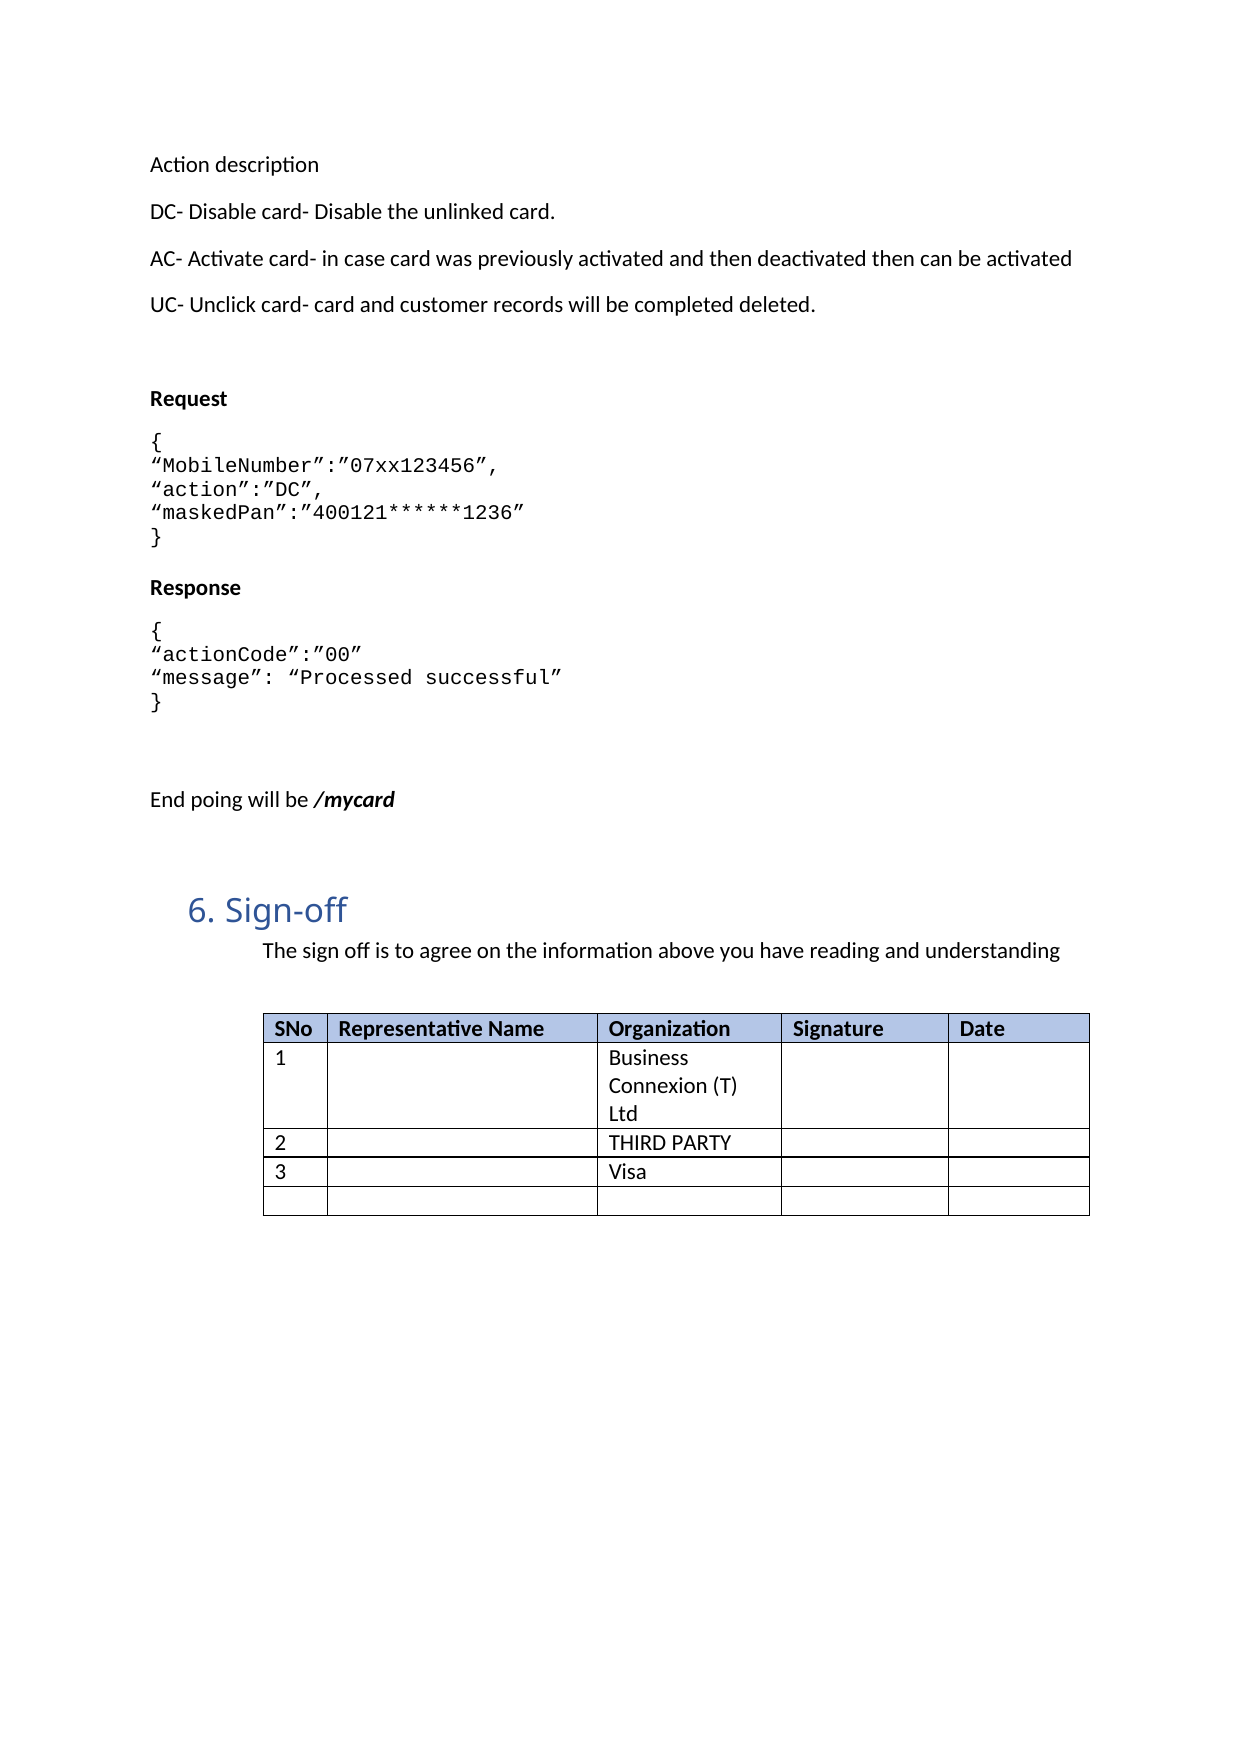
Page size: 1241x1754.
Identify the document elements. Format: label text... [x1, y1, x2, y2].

text AC- Activate card- in case card was previously activated and then deactivated then can be activated [150, 244, 1090, 272]
text “message”: “Processed successful” [150, 667, 1090, 691]
text { [150, 431, 1090, 455]
table_cell 1 [264, 1043, 327, 1127]
table_cell [782, 1043, 948, 1127]
table_cell [264, 1187, 327, 1214]
text Response [150, 573, 1090, 601]
table_cell [328, 1187, 597, 1214]
text DC- Disable card- Disable the unlinked card. [150, 197, 1090, 225]
subtitle Sign-off [187, 887, 1090, 933]
table_cell 3 [264, 1158, 327, 1186]
table_cell [949, 1158, 1089, 1186]
table_cell [782, 1158, 948, 1186]
text Action description [150, 150, 1090, 178]
text “actionCode”:”00” [150, 644, 1090, 667]
table_cell [782, 1187, 948, 1214]
text “maskedPan”:”400121******1236” [150, 502, 1090, 526]
list The sign off is to agree on the information above you have reading and understanding [262, 936, 1090, 964]
table_cell [782, 1129, 948, 1156]
text } [150, 526, 1090, 549]
table_cell [949, 1043, 1089, 1127]
table_header SNo [264, 1014, 327, 1042]
text “MobileNumber”:”07xx123456”, [150, 455, 1090, 478]
table_cell [949, 1187, 1089, 1214]
text UC- Unclick card- card and customer records will be completed deleted. [150, 291, 1090, 319]
table_header Representative Name [328, 1014, 597, 1042]
table_cell [949, 1129, 1089, 1156]
text } [150, 691, 1090, 714]
table_header Date [949, 1014, 1089, 1042]
table_cell Business Connexion (T) Ltd [598, 1043, 781, 1127]
table_cell 2 [264, 1129, 327, 1156]
table_cell [328, 1158, 597, 1186]
text { [150, 620, 1090, 644]
text Request [150, 384, 1090, 412]
table_cell [598, 1187, 781, 1214]
table_cell [328, 1129, 597, 1156]
table_header Organization [598, 1014, 781, 1042]
table_cell [328, 1043, 597, 1127]
table_header Signature [782, 1014, 948, 1042]
text End poing will be /mycard [150, 785, 1090, 813]
table_cell Visa [598, 1158, 781, 1186]
table_cell THIRD PARTY [598, 1129, 781, 1156]
text “action”:”DC”, [150, 478, 1090, 502]
